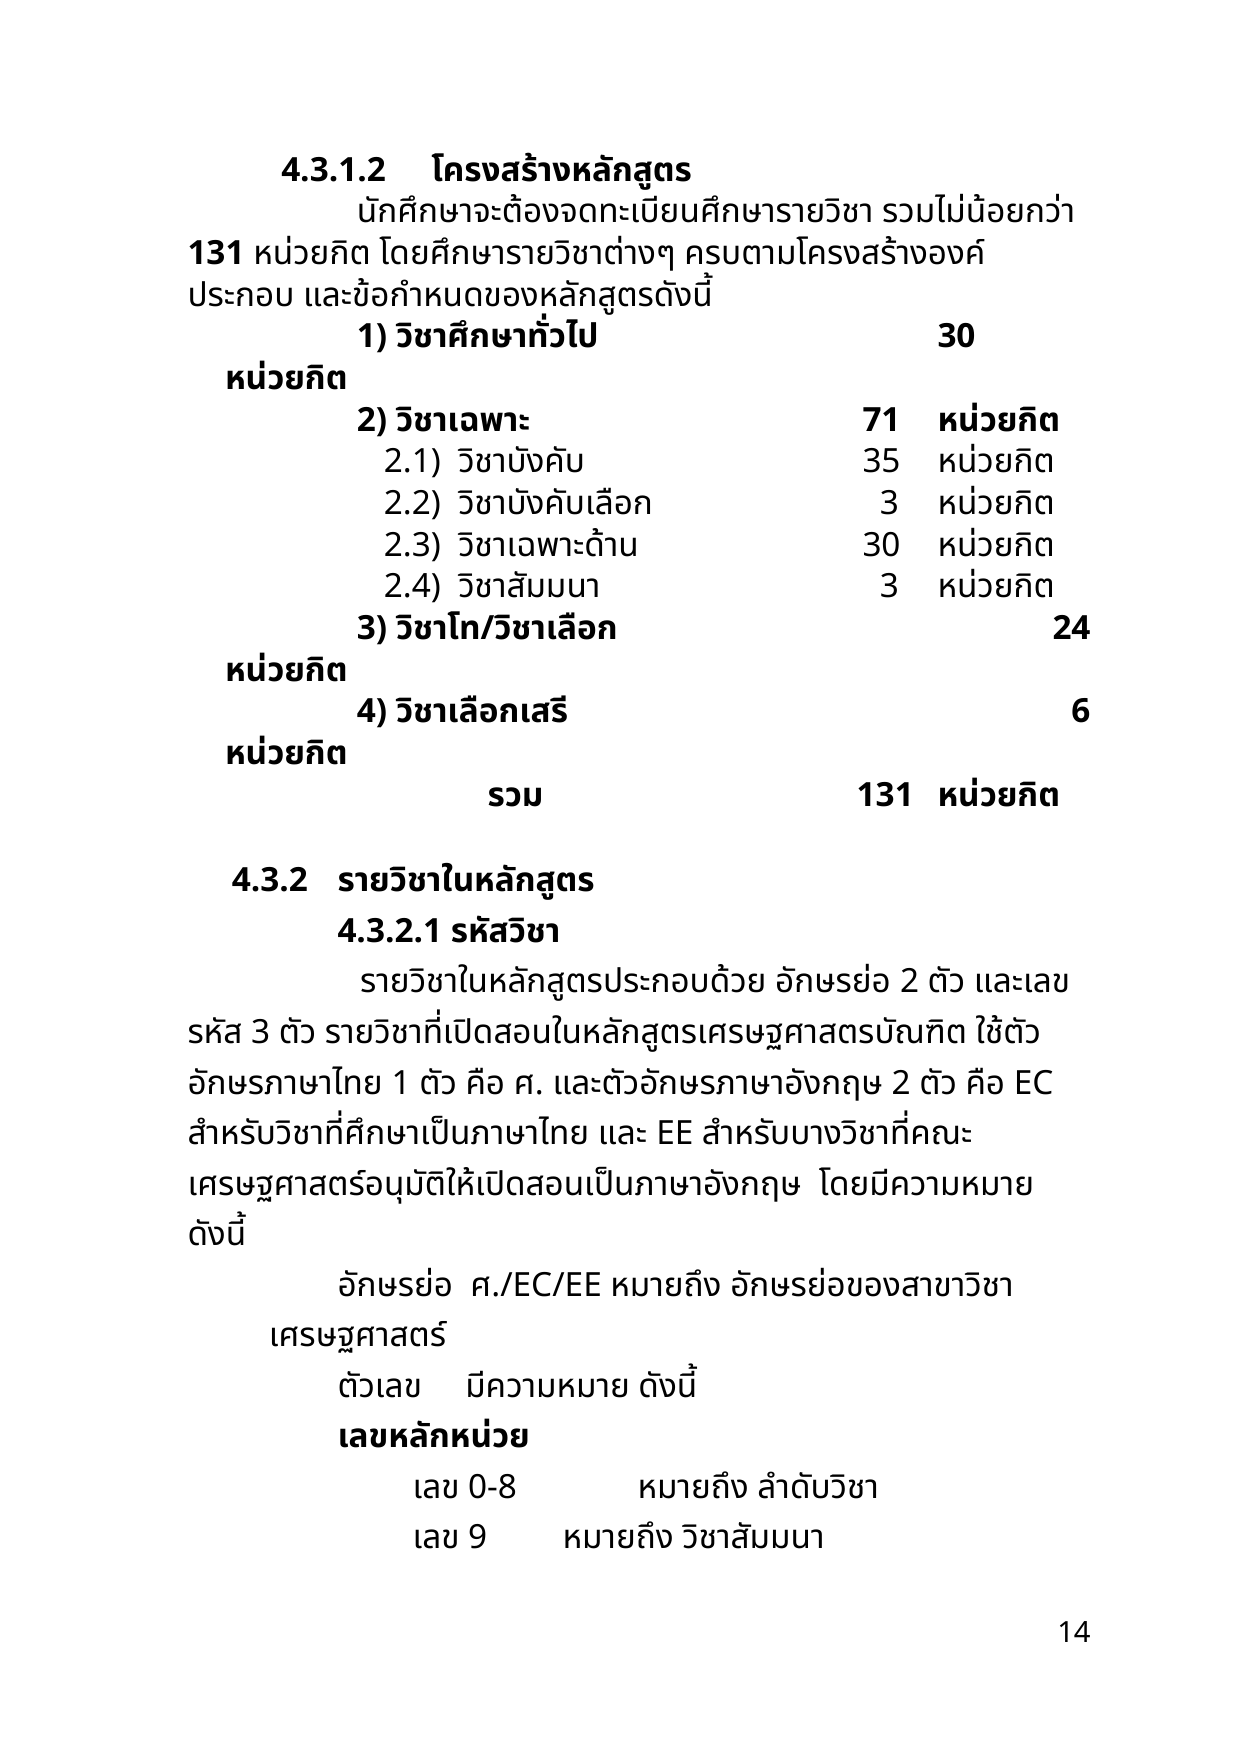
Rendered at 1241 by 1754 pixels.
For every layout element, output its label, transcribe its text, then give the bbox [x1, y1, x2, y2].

text 1) วิชาศึกษาทั่วไป 30 หน่วยกิต [187, 314, 1090, 398]
text เลข 0-8 หมายถึง ลำดับวิชา [343, 1462, 1090, 1513]
text 2.3) วิชาเฉพาะด้าน 30 หน่วยกิต [187, 523, 1090, 564]
text 4) วิชาเลือกเสรี 6 หน่วยกิต [187, 689, 1090, 773]
text นักศึกษาจะต้องจดทะเบียนศึกษารายวิชา รวมไม่น้อยกว่า 131 หน่วยกิต โดยศึกษารายวิชาต่างๆ ครบตามโครงสร้างองค์ประกอบ และข้อกำหนดของหลักสูตรดังนี้ [187, 189, 1090, 314]
text 3) วิชาโท/วิชาเลือก 24 หน่วยกิต [187, 606, 1090, 689]
text อักษรย่อ ศ./EC/EE หมายถึง อักษรย่อของสาขาวิชาเศรษฐศาสตร์ [268, 1261, 1090, 1362]
text ตัวเลข มีความหมาย ดังนี้ [268, 1362, 1090, 1412]
text 2.4) วิชาสัมมนา 3 หน่วยกิต [187, 564, 1090, 606]
text 2.2) วิชาบังคับเลือก 3 หน่วยกิต [187, 481, 1090, 523]
text เลข 9 หมายถึง วิชาสัมมนา [343, 1513, 1090, 1564]
text 4.3.2 รายวิชาในหลักสูตร [187, 856, 1090, 907]
text 4.3.2.1 รหัสวิชา [262, 907, 1090, 957]
text 2.1) วิชาบังคับ 35 หน่วยกิต [187, 439, 1090, 481]
text รายวิชาในหลักสูตรประกอบด้วย อักษรย่อ 2 ตัว และเลขรหัส 3 ตัว รายวิชาที่เปิดสอนในหลักสูตรเศรษฐศาสตรบัณฑิต ใช้ตัวอักษรภาษาไทย 1 ตัว คือ ศ. และตัวอักษรภาษาอังกฤษ 2 ตัว คือ EC สำหรับวิชาที่ศึกษาเป็นภาษาไทย และ EE สำหรับบางวิชาที่คณะเศรษฐศาสตร์อนุมัติให้เปิดสอนเป็นภาษาอังกฤษ โดยมีความหมาย ดังนี้ [187, 957, 1090, 1261]
text รวม 131 หน่วยกิต [187, 773, 1090, 814]
text 4.3.1.2 โครงสร้างหลักสูตร [187, 148, 1090, 189]
text 2) วิชาเฉพาะ 71 หน่วยกิต [187, 398, 1090, 439]
text เลขหลักหน่วย [268, 1412, 1090, 1462]
